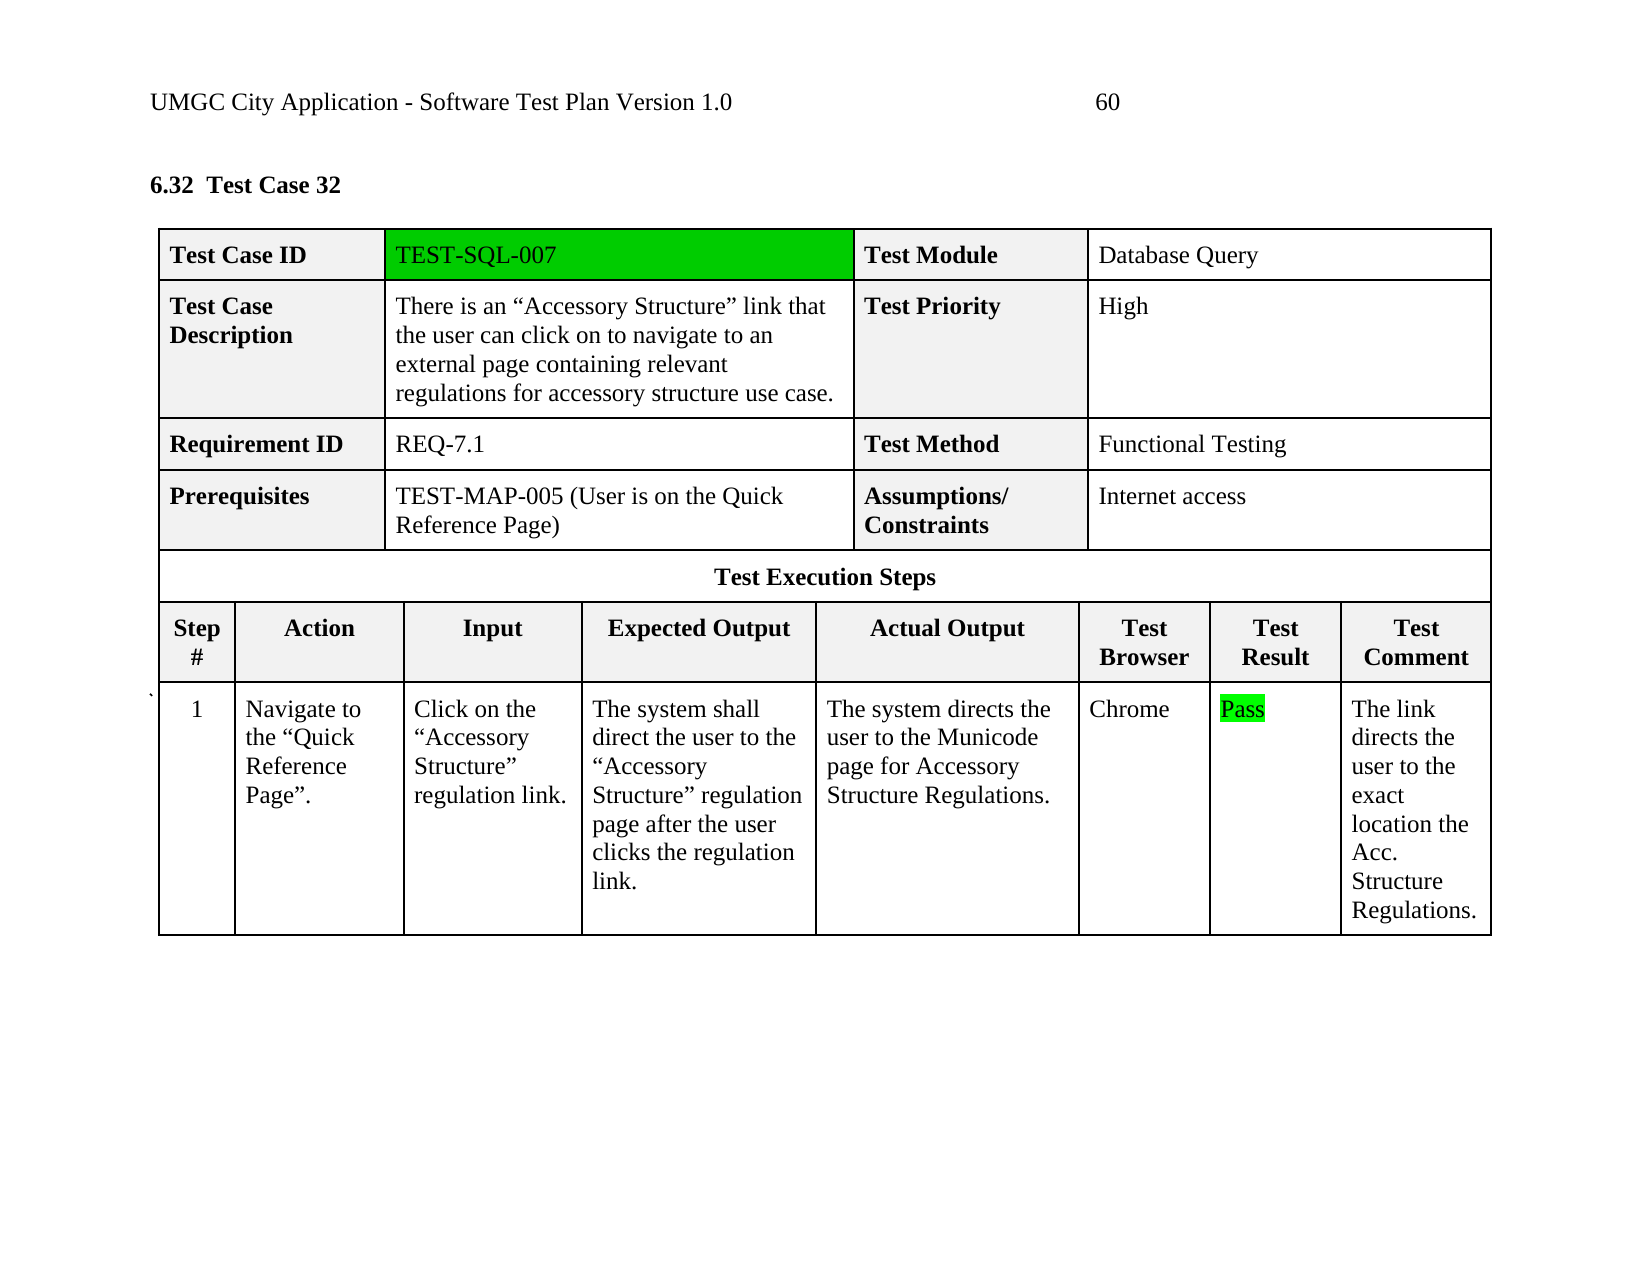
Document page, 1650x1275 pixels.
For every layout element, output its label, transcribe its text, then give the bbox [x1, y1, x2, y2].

table_cell Expected Output [583, 603, 815, 681]
table_cell Step # [160, 603, 234, 681]
table_cell Internet access [1089, 471, 1490, 549]
table_cell Chrome [1080, 683, 1209, 934]
table_cell The system directs the user to the Municode page for Accessory Structure Regulations. [817, 683, 1078, 934]
table_cell REQ-7.1 [386, 419, 853, 469]
table_cell Test Method [855, 419, 1087, 469]
table_cell Test Comment [1342, 603, 1490, 681]
table_cell Assumptions/ Constraints [855, 471, 1087, 549]
table_cell Action [236, 603, 403, 681]
table_cell High [1089, 281, 1490, 417]
table_cell TEST-MAP-005 (User is on the Quick Reference Page) [386, 471, 853, 549]
subtitle Test Case 32 [150, 170, 1500, 199]
table_cell 1 [160, 683, 234, 934]
table_cell Actual Output [817, 603, 1078, 681]
table_header Test Module [855, 230, 1087, 279]
table_cell Navigate to the “Quick Reference Page”. [236, 683, 403, 934]
table_cell Test Case Description [160, 281, 384, 417]
table_header Database Query [1089, 230, 1490, 279]
table_cell Click on the “Accessory Structure” regulation link. [405, 683, 581, 934]
table_cell Requirement ID [160, 419, 384, 469]
table_cell Prerequisites [160, 471, 384, 549]
table_header TEST-SQL-007 [386, 230, 853, 279]
table_cell Test Execution Steps [160, 551, 1490, 601]
table_cell Input [405, 603, 581, 681]
table_cell Test Browser [1080, 603, 1209, 681]
table_header Test Case ID [160, 230, 384, 279]
table_cell Functional Testing [1089, 419, 1490, 469]
table_cell Pass [1211, 683, 1340, 934]
table_cell The system shall direct the user to the “Accessory Structure” regulation page after the user clicks the regulation link. [583, 683, 815, 934]
table_cell Test Priority [855, 281, 1087, 417]
table_cell Test Result [1211, 603, 1340, 681]
table_cell The link directs the user to the exact location the Acc. Structure Regulations. [1342, 683, 1490, 934]
table_cell There is an “Accessory Structure” link that the user can click on to navigate to an external page containing relevant regulations for accessory structure use case. [386, 281, 853, 417]
